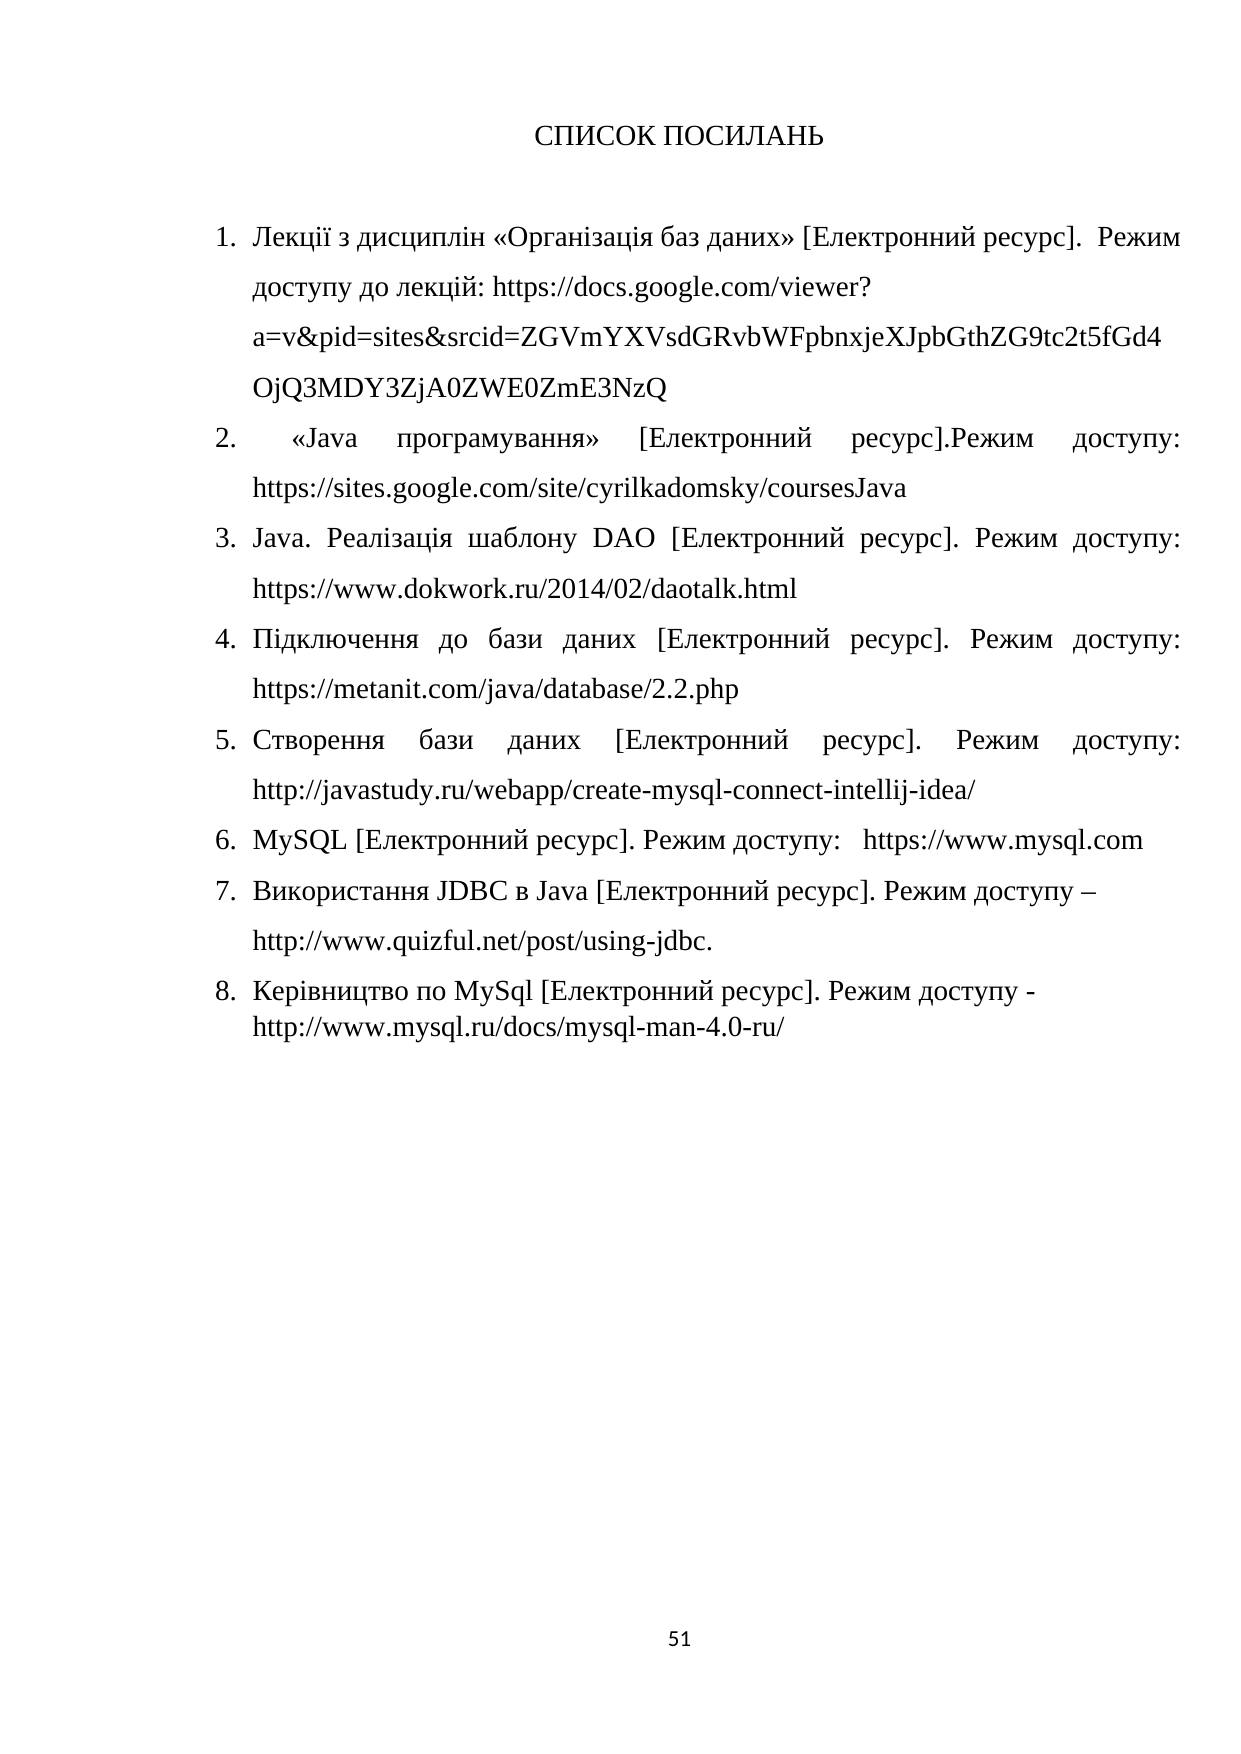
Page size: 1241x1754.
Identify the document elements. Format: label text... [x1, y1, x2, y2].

list http://www.quizful.net/post/using-jdbc. [252, 923, 1181, 957]
list Керівництво по MySql [Електронний ресурс]. Режим доступу - http://www.mysql.ru/docs/mysql-man-4.0-ru/ [215, 973, 1181, 1043]
list MySQL [Електронний ресурс]. Режим доступу: https://www.mysql.com [215, 822, 1181, 856]
list Підключення до бази даних [Електронний ресурс]. Режим доступу: https://metanit.com/java/database/2.2.php [215, 621, 1181, 705]
list Використання JDBC в Java [Електронний ресурс]. Режим доступу – [215, 873, 1181, 906]
list Лекції з дисциплін «Організація баз даних» [Електронний ресурс]. Режим доступу до лекцій: https://docs.google.com/viewer?a=v&pid=sites&srcid=ZGVmYXVsdGRvbWFpbnxjeXJpbGthZG9tc2t5fGd4OjQ3MDY3ZjA0ZWE0ZmE3NzQ [215, 219, 1181, 403]
list Створення бази даних [Електронний ресурс]. Режим доступу: http://javastudy.ru/webapp/create-mysql-connect-intellij-idea/ [215, 722, 1181, 806]
list Java. Реалізація шаблону DAO [Електронний ресурс]. Режим доступу: https://www.dokwork.ru/2014/02/daotalk.html [215, 521, 1181, 604]
text СПИСОК ПОСИЛАНЬ [177, 118, 1181, 152]
list «Java програмування» [Електронний ресурс].Режим доступу: https://sites.google.com/site/cyrilkadomsky/coursesJava [215, 420, 1181, 504]
